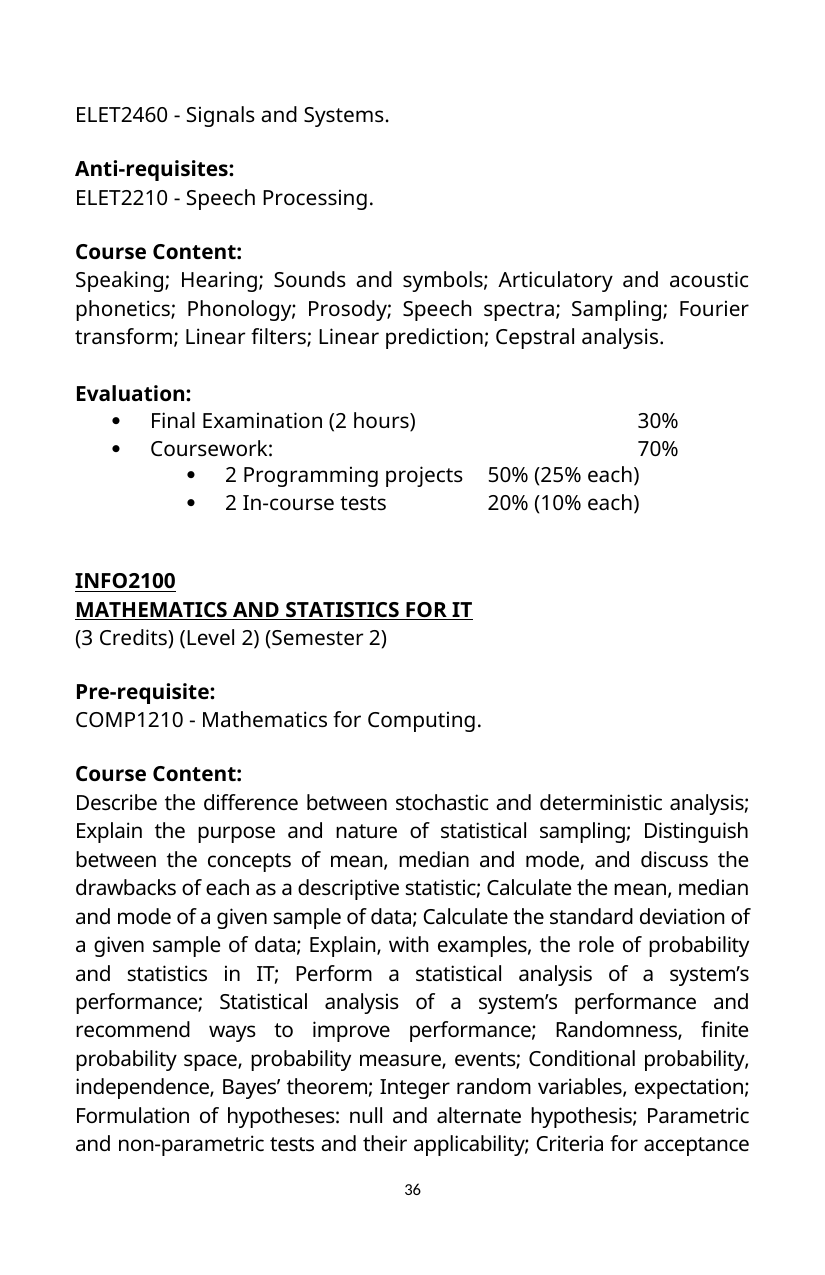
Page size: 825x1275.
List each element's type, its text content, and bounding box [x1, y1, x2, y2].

text Pre-requisite: [75, 677, 750, 706]
text COMP1210 - Mathematics for Computing. [75, 706, 785, 734]
list Coursework: 70% [112, 434, 750, 461]
text Course Content: [75, 759, 750, 788]
text Anti-requisites: [75, 154, 785, 183]
text INFO2100 [75, 566, 750, 595]
text MATHEMATICS AND STATISTICS FOR IT [75, 595, 750, 623]
text (3 Credits) (Level 2) (Semester 2) [75, 623, 750, 652]
text ELET2460 - Signals and Systems. [75, 100, 750, 129]
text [75, 788, 750, 1158]
text ELET2210 - Speech Processing. [75, 183, 785, 211]
list Final Examination (2 hours) 30% [112, 407, 750, 434]
list 2 In-course tests 20% (10% each) [187, 488, 750, 515]
text Speaking; Hearing; Sounds and symbols; Articulatory and acoustic phonetics; Phonology; Prosody; Speech spectra; Sampling; Fourier transform; Linear filters; Linear prediction; Cepstral analysis. [75, 265, 750, 351]
list 2 Programming projects 50% (25% each) [187, 461, 750, 488]
text Evaluation: [75, 379, 750, 407]
text Course Content: [75, 237, 750, 265]
